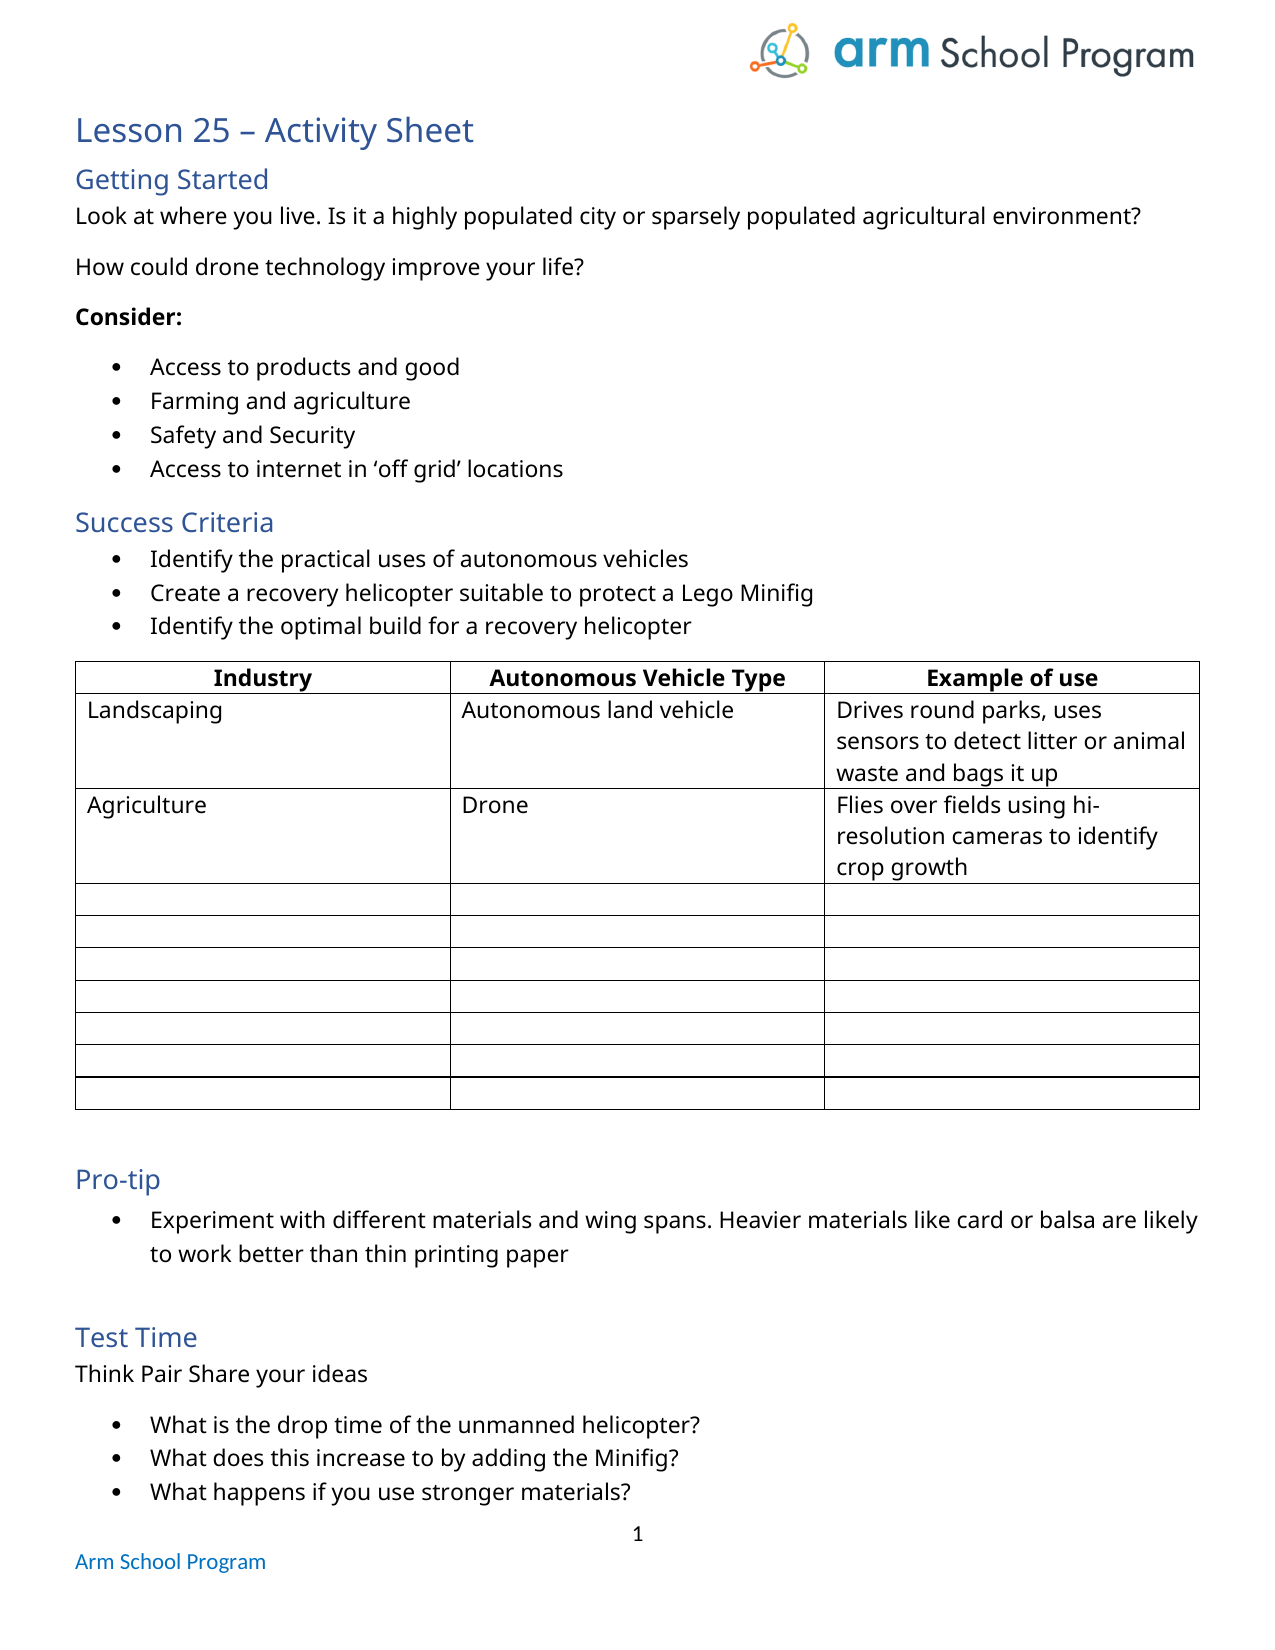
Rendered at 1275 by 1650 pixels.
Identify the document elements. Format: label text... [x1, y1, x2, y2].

table_cell [76, 1078, 450, 1109]
list What is the drop time of the unmanned helicopter? [112, 1409, 1200, 1440]
list Access to internet in ‘off grid’ locations [112, 453, 1200, 484]
text Think Pair Share your ideas [75, 1358, 1200, 1389]
picture [743, 18, 1197, 82]
table_cell Drives round parks, uses sensors to detect litter or animal waste and bags it up [825, 694, 1199, 788]
table_cell Landscaping [76, 694, 450, 788]
table_cell [825, 1078, 1199, 1109]
table_cell [451, 981, 824, 1012]
subtitle Lesson 25 – Activity Sheet [75, 107, 1200, 153]
list Safety and Security [112, 419, 1200, 450]
table_cell [76, 1013, 450, 1044]
table_cell [76, 981, 450, 1012]
table_header Industry [76, 662, 450, 693]
subtitle Experiment with different materials and wing spans. Heavier materials like card or balsa are likely to work better than thin printing paper [112, 1204, 1200, 1269]
table_cell [825, 981, 1199, 1012]
table_cell Agriculture [76, 789, 450, 883]
text How could drone technology improve your life? [75, 251, 1200, 282]
text Consider: [75, 301, 1200, 332]
table_cell [76, 916, 450, 947]
table_cell Flies over fields using hi-resolution cameras to identify crop growth [825, 789, 1199, 883]
subtitle Test Time [75, 1318, 1200, 1355]
table_cell [76, 948, 450, 979]
table_cell [451, 916, 824, 947]
table_cell Drone [451, 789, 824, 883]
table_cell [825, 1013, 1199, 1044]
list Create a recovery helicopter suitable to protect a Lego Minifig [112, 577, 1200, 608]
table_header Example of use [825, 662, 1199, 693]
list Identify the practical uses of autonomous vehicles [112, 543, 1200, 574]
text Look at where you live. Is it a highly populated city or sparsely populated agricultural environment? [75, 200, 1200, 231]
table_cell [451, 1045, 824, 1076]
table_cell [76, 1045, 450, 1076]
list Identify the optimal build for a recovery helicopter [112, 610, 1200, 642]
subtitle Pro-tip [75, 1160, 1200, 1197]
table_cell [451, 948, 824, 979]
table_cell [451, 1078, 824, 1109]
table_cell [451, 1013, 824, 1044]
list What happens if you use stronger materials? [112, 1476, 1200, 1507]
list What does this increase to by adding the Minifig? [112, 1442, 1200, 1474]
list Access to products and good [112, 351, 1200, 383]
table_cell [451, 884, 824, 915]
table_cell [825, 948, 1199, 979]
table_header Autonomous Vehicle Type [451, 662, 824, 693]
list Farming and agriculture [112, 385, 1200, 416]
table_cell [825, 1045, 1199, 1076]
subtitle Success Criteria [75, 503, 1200, 540]
table_cell [825, 884, 1199, 915]
subtitle Getting Started [75, 160, 1200, 197]
table_cell Autonomous land vehicle [451, 694, 824, 788]
table_cell [76, 884, 450, 915]
table_cell [825, 916, 1199, 947]
